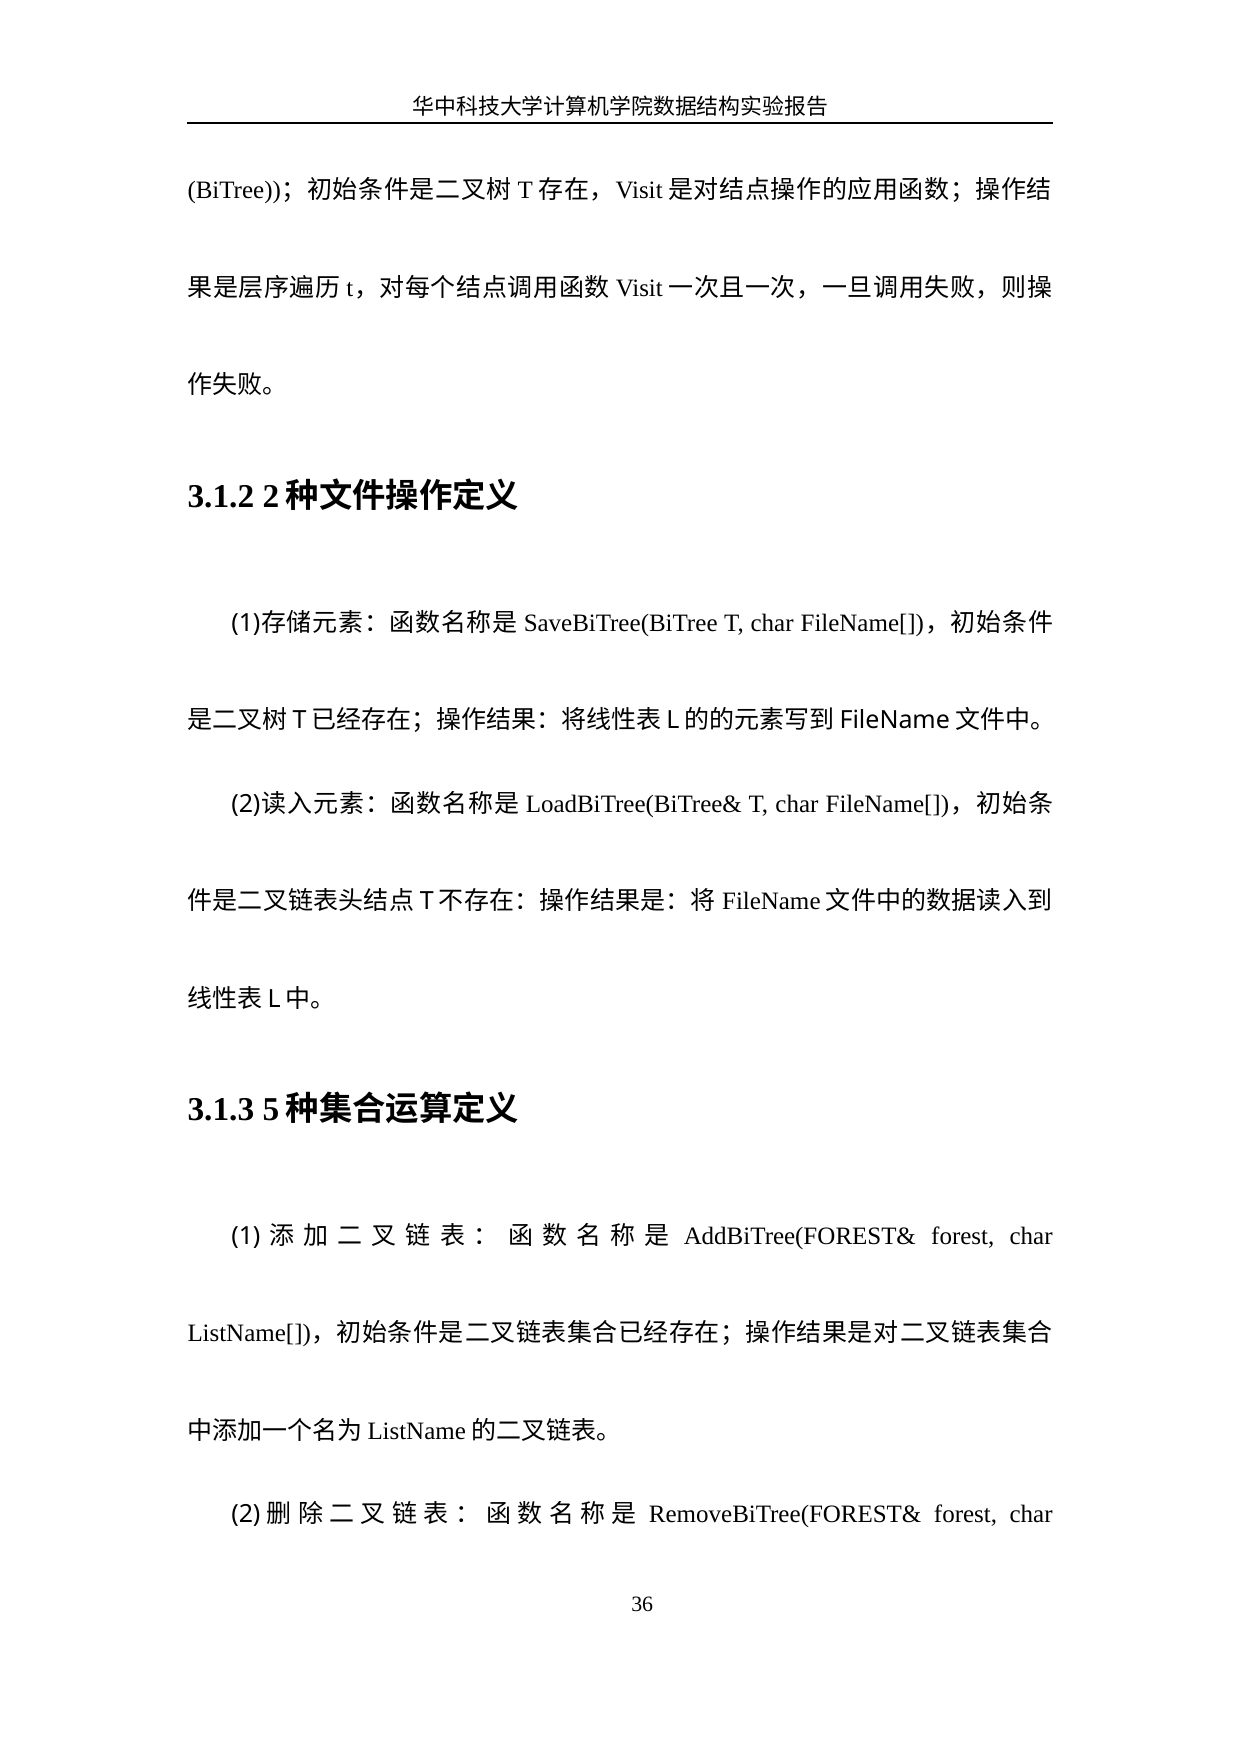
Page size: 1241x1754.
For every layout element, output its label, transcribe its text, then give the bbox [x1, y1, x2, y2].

text (2)读入元素：函数名称是LoadBiTree(BiTree& T, char FileName[])，初始条件是二叉链表头结点T不存在：操作结果是：将FileName文件中的数据读入到线性表L中。 [187, 769, 1053, 1029]
text (1)存储元素：函数名称是SaveBiTree(BiTree T, char FileName[])，初始条件是二叉树T已经存在；操作结果：将线性表L的的元素写到FileName文件中。 [187, 588, 1053, 751]
subtitle 3.1.3 5种集合运算定义 [187, 1074, 1053, 1139]
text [187, 156, 1053, 416]
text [187, 1479, 1053, 1544]
text (1)添加二叉链表：函数名称是AddBiTree(FOREST& forest, char ListName[])，初始条件是二叉链表集合已经存在；操作结果是对二叉链表集合中添加一个名为ListName的二叉链表。 [187, 1201, 1053, 1461]
subtitle 3.1.2 2种文件操作定义 [187, 461, 1053, 526]
